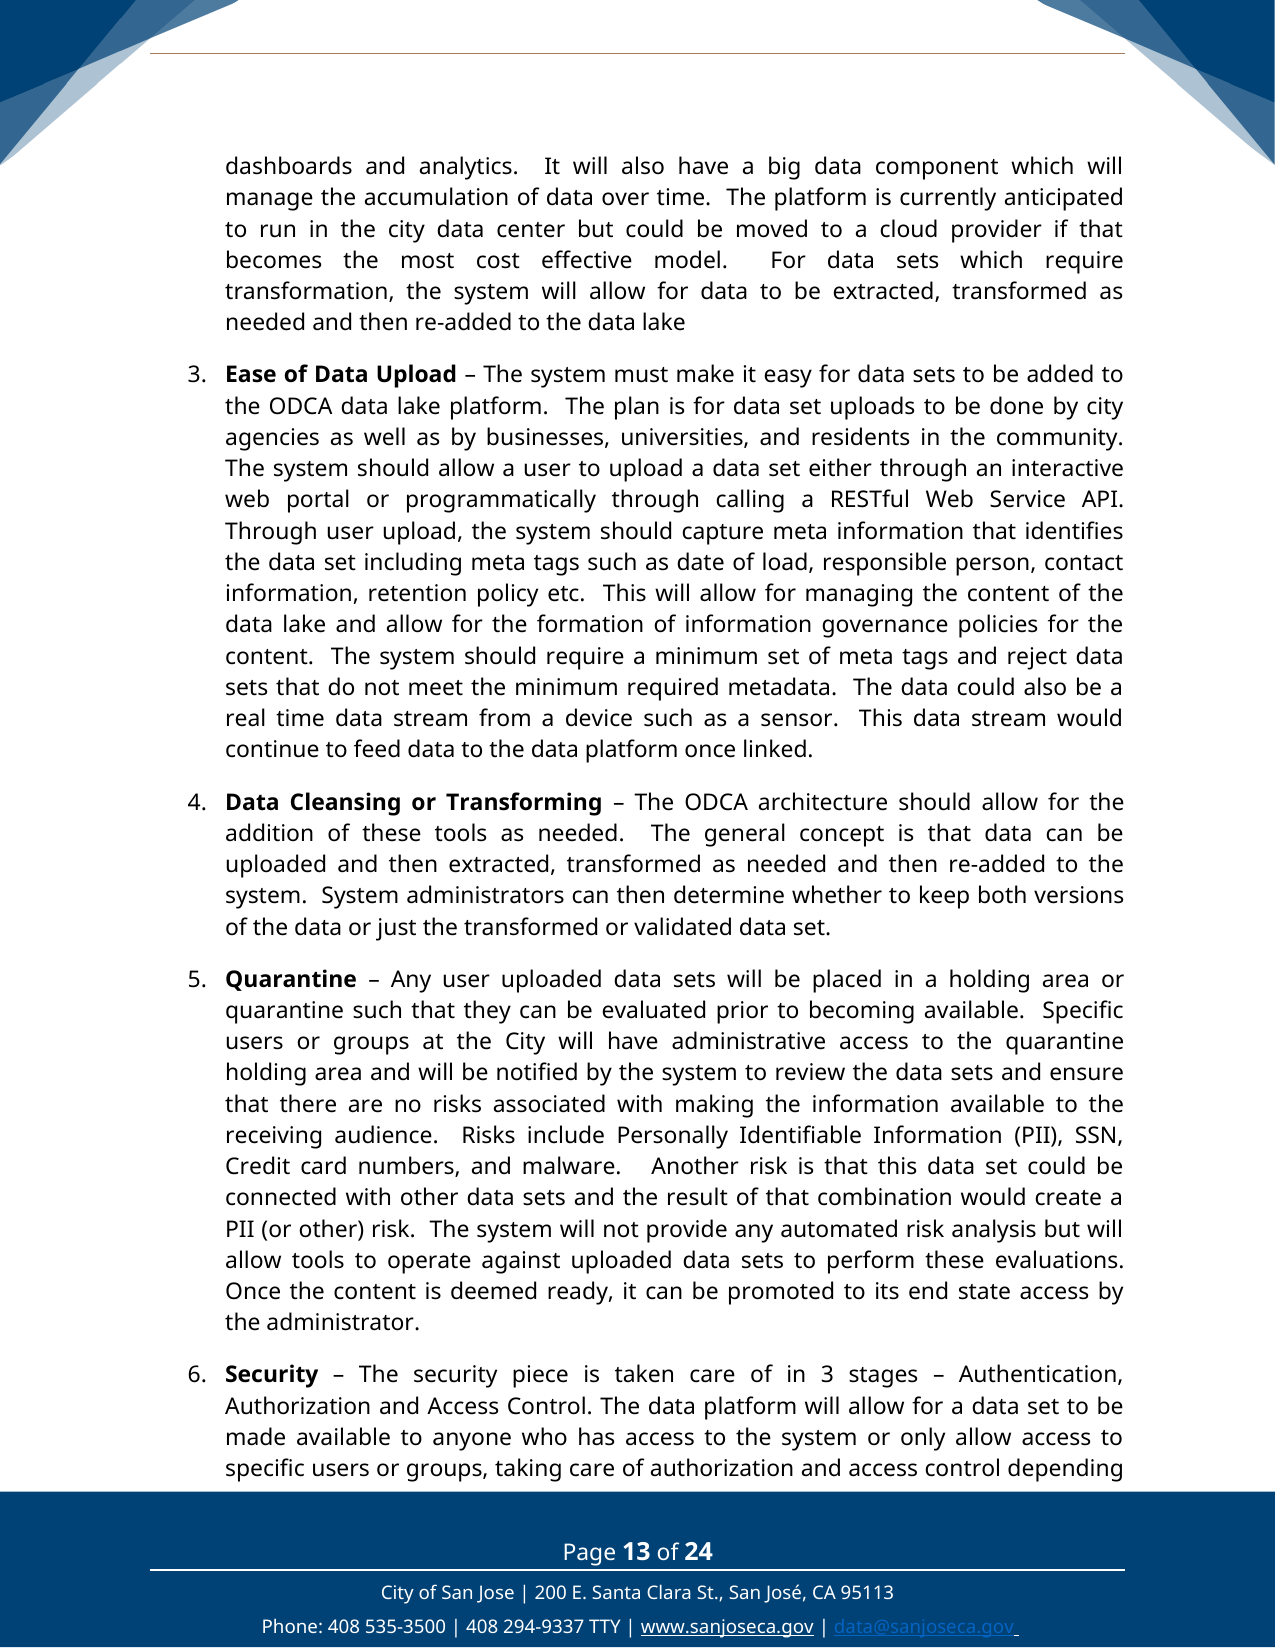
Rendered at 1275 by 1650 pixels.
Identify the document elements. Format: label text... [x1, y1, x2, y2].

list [187, 1358, 1125, 1483]
picture [0, 0, 242, 168]
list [187, 150, 1125, 337]
list Quarantine – Any user uploaded data sets will be placed in a holding area or quarantine such that they can be evaluated prior to becoming available. Specific users or groups at the City will have administrative access to the quarantine holding area and will be notified by the system to review the data sets and ensure that there are no risks associated with making the information available to the receiving audience. Risks include Personally Identifiable Information (PII), SSN, Credit card numbers, and malware. Another risk is that this data set could be connected with other data sets and the result of that combination would create a PII (or other) risk. The system will not provide any automated risk analysis but will allow tools to operate against uploaded data sets to perform these evaluations. Once the content is deemed ready, it can be promoted to its end state access by the administrator. [187, 962, 1125, 1337]
list Ease of Data Upload – The system must make it easy for data sets to be added to the ODCA data lake platform. The plan is for data set uploads to be done by city agencies as well as by businesses, universities, and residents in the community. The system should allow a user to upload a data set either through an interactive web portal or programmatically through calling a RESTful Web Service API. Through user upload, the system should capture meta information that identifies the data set including meta tags such as date of load, responsible person, contact information, retention policy etc. This will allow for managing the content of the data lake and allow for the formation of information governance policies for the content. The system should require a minimum set of meta tags and reject data sets that do not meet the minimum required metadata. The data could also be a real time data stream from a device such as a sensor. This data stream would continue to feed data to the data platform once linked. [187, 358, 1125, 764]
list Data Cleansing or Transforming – The ODCA architecture should allow for the addition of these tools as needed. The general concept is that data can be uploaded and then extracted, transformed as needed and then re-added to the system. System administrators can then determine whether to keep both versions of the data or just the transformed or validated data set. [187, 785, 1125, 942]
picture [1033, 0, 1275, 168]
